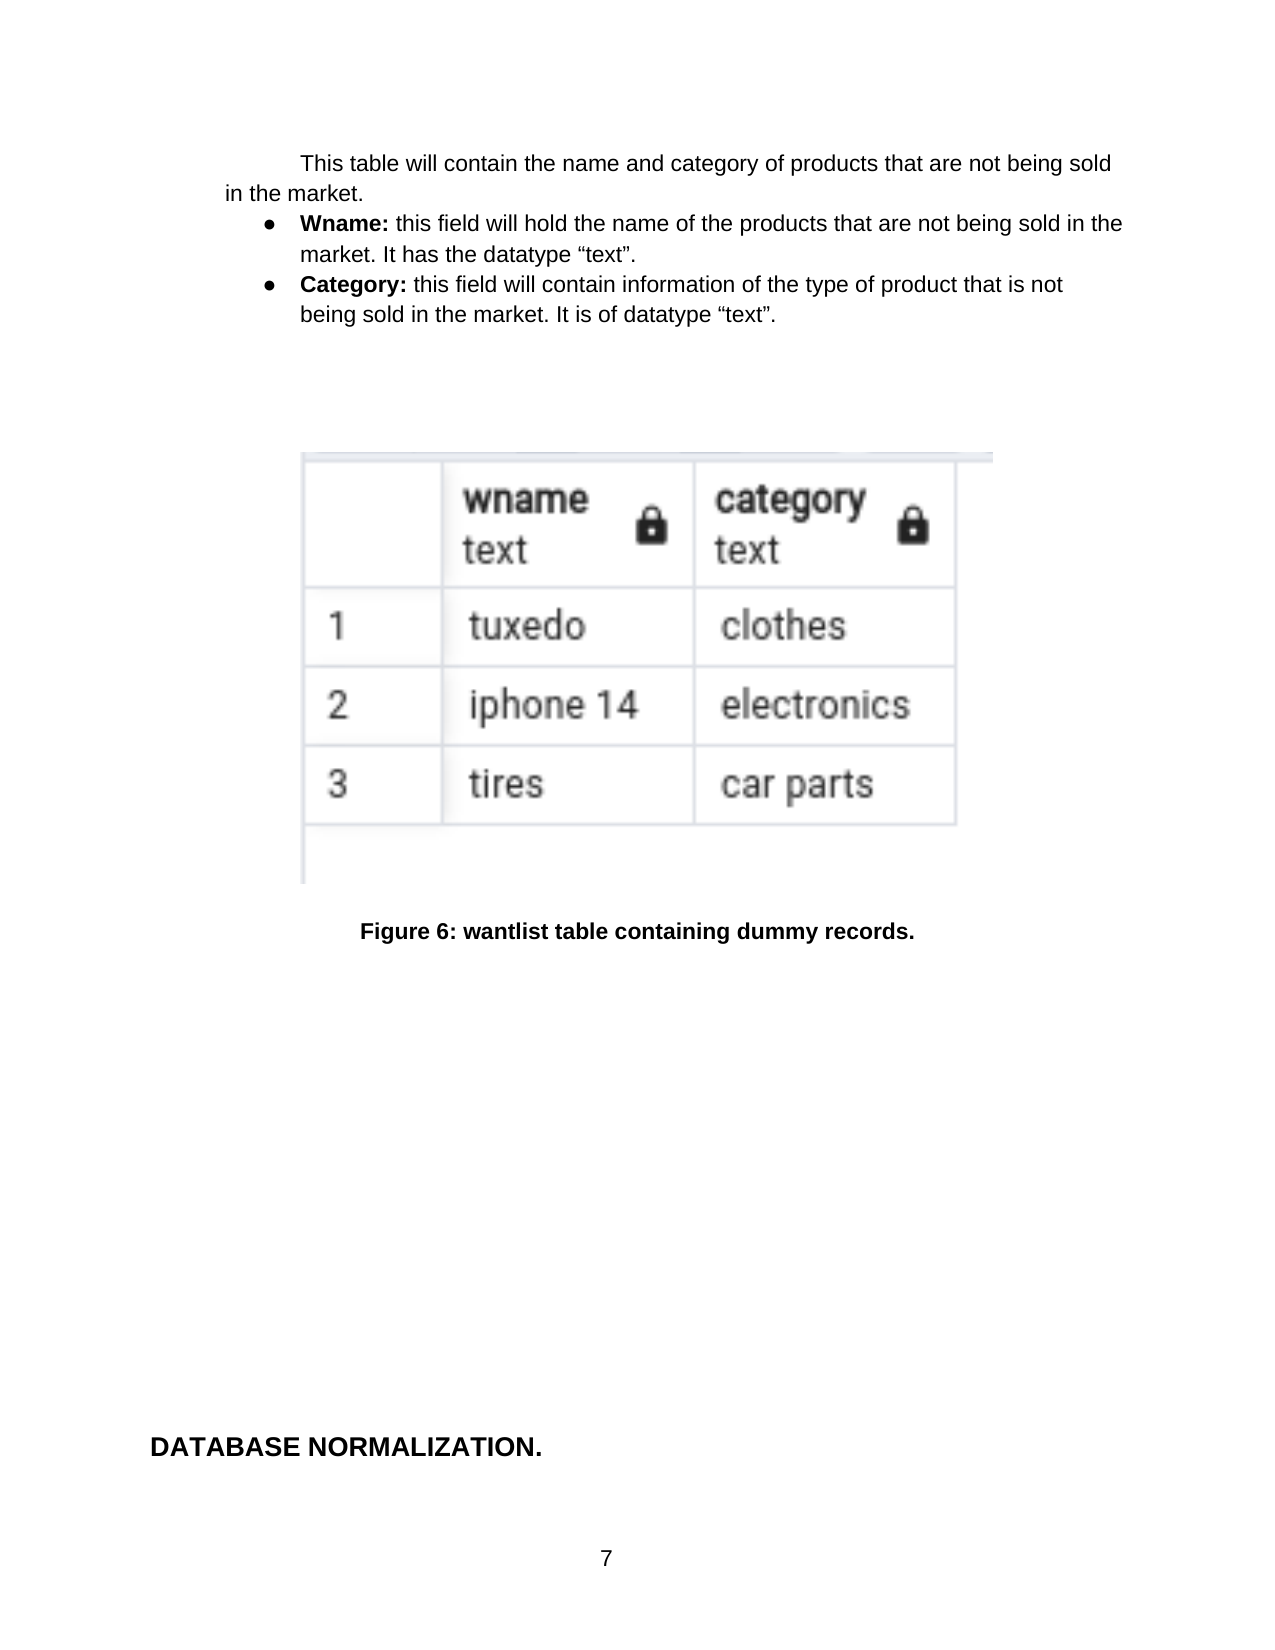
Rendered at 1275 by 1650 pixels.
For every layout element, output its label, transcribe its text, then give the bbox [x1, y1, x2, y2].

picture [300, 452, 993, 884]
list Category: this field will contain information of the type of product that is not being sold in the market. It is of datatype “text”. [262, 271, 1125, 327]
text Figure 6: wantlist table containing dummy records. [150, 918, 1125, 944]
list Wname: this field will hold the name of the products that are not being sold in the market. It has the datatype “text”. [262, 210, 1125, 267]
text DATABASE NORMALIZATION. [150, 1431, 1125, 1462]
text This table will contain the name and category of products that are not being sold in the market. [225, 150, 1125, 207]
